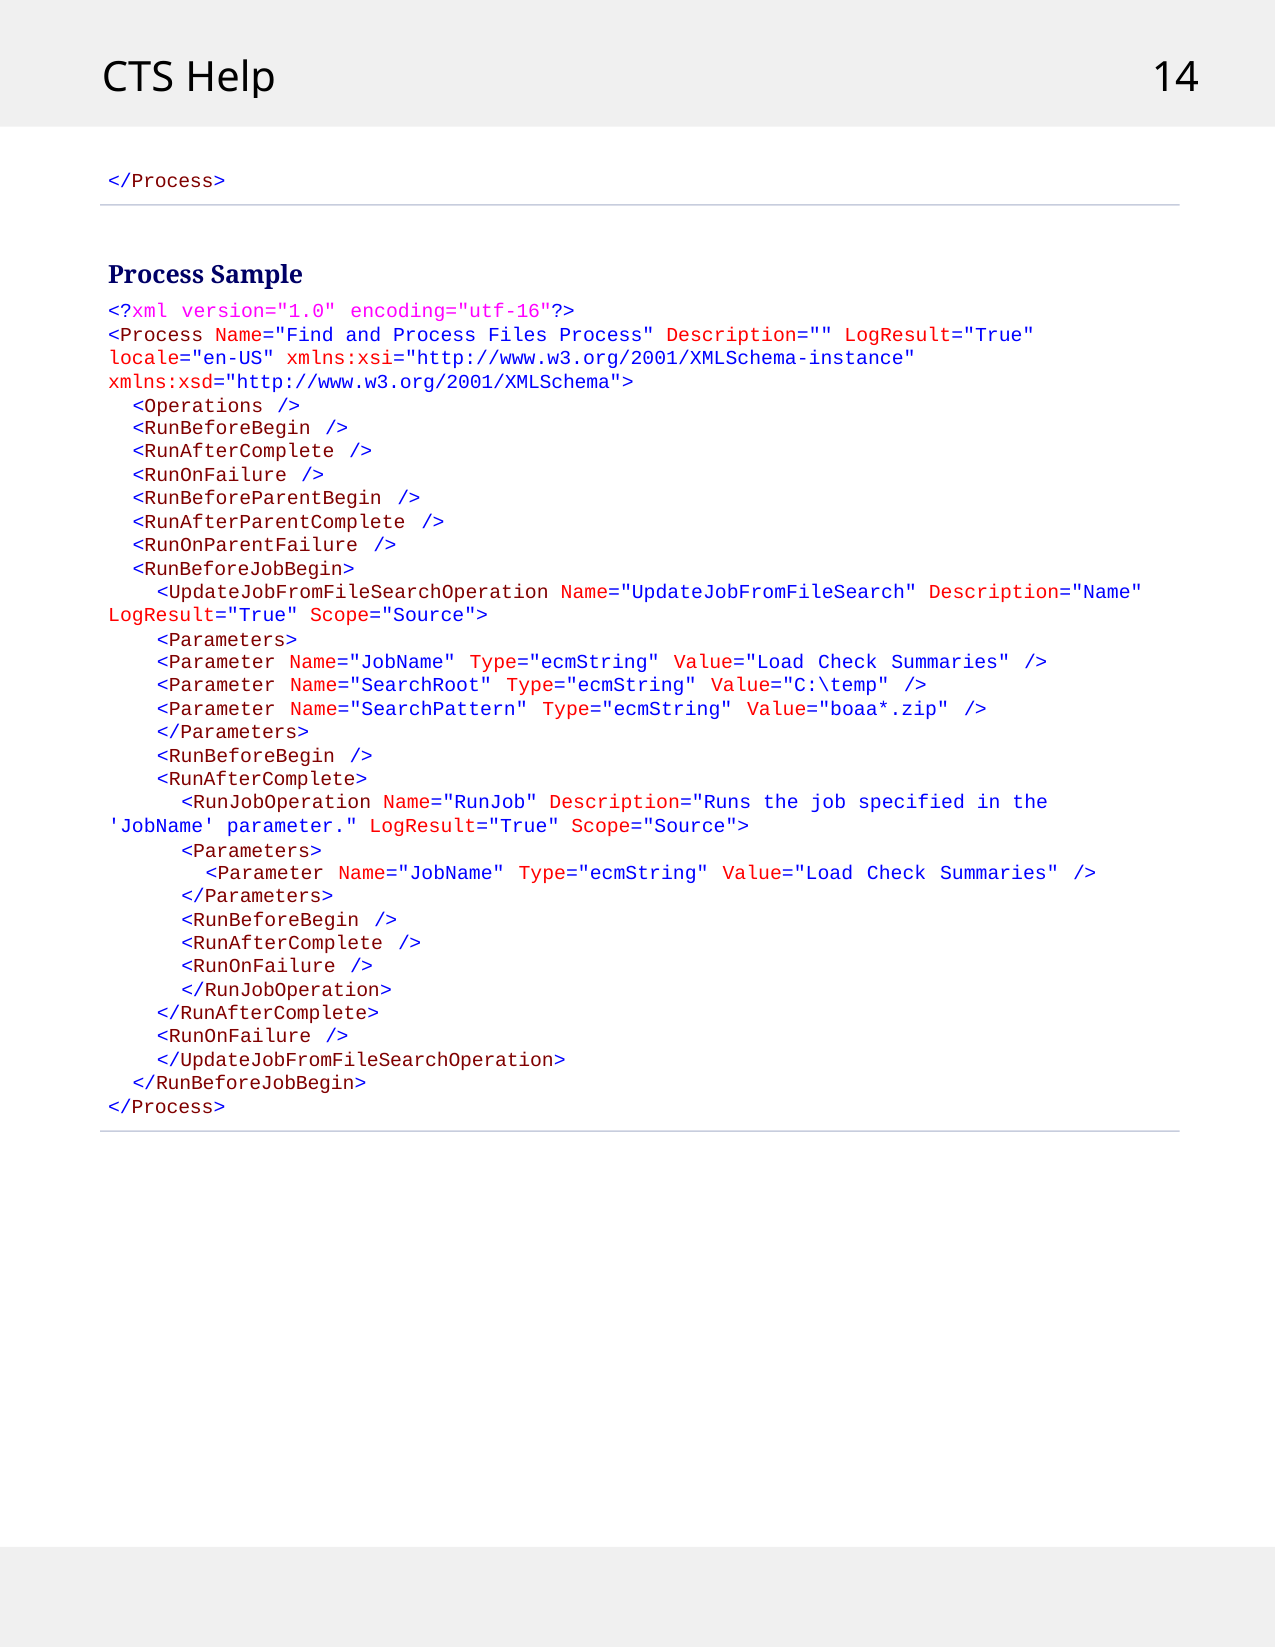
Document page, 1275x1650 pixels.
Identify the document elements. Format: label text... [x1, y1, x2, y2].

text <RunOnParentFailure /> [132, 535, 1200, 557]
text </RunJobOperation> [181, 980, 1200, 1002]
text </RunAfterComplete> [157, 1003, 1200, 1026]
text <RunJobOperation Name="RunJob" Description="Runs the job specified in the 'JobName' parameter." LogResult="True" Scope="Source"> [108, 792, 1137, 838]
text <RunOnFailure /> [132, 465, 1200, 487]
text </RunBeforeJobBegin> [132, 1073, 1200, 1096]
text <Process Name="Find and Process Files Process" Description="" LogResult="True" locale="en-US" xmlns:xsi="http://www.w3.org/2001/XMLSchema-instance" xmlns:xsd="http://www.w3.org/2001/XMLSchema"> [108, 325, 1060, 394]
text <RunAfterComplete> [157, 769, 1200, 792]
text <RunBeforeJobBegin> [132, 558, 1200, 581]
text <RunBeforeBegin /> [132, 418, 1200, 441]
text </UpdateJobFromFileSearchOperation> [157, 1050, 1200, 1072]
text <RunAfterParentComplete /> [132, 512, 1200, 534]
subtitle Process Sample [108, 256, 1200, 290]
text <RunBeforeBegin /> [181, 909, 1200, 932]
text <RunAfterComplete /> [132, 441, 1200, 464]
text <?xml version="1.0" encoding="utf-16"?> [108, 301, 1200, 324]
text <Parameter Name="SearchRoot" Type="ecmString" Value="C:\temp" /> [157, 675, 1200, 698]
text </Process> [108, 171, 1200, 193]
text <Parameter Name="JobName" Type="ecmString" Value="Load Check Summaries" /> [205, 863, 1200, 885]
text <UpdateJobFromFileSearchOperation Name="UpdateJobFromFileSearch" Description="Name" LogResult="True" Scope="Source"> [108, 582, 1200, 628]
text <Parameter Name="SearchPattern" Type="ecmString" Value="boaa*.zip" /> [157, 699, 1200, 721]
text </Process> [108, 1097, 1200, 1119]
text <Parameter Name="JobName" Type="ecmString" Value="Load Check Summaries" /> [157, 652, 1200, 674]
text <RunAfterComplete /> [181, 933, 1200, 955]
text </Parameters> [157, 722, 1200, 745]
text <Parameters> [181, 839, 1200, 862]
text <RunBeforeParentBegin /> [132, 488, 1200, 511]
text <Operations /> [132, 395, 1200, 417]
text <RunBeforeBegin /> [157, 746, 1200, 768]
text <Parameters> [157, 629, 1200, 651]
text <RunOnFailure /> [157, 1026, 1200, 1049]
text <RunOnFailure /> [181, 956, 1200, 979]
text </Parameters> [181, 886, 1200, 908]
